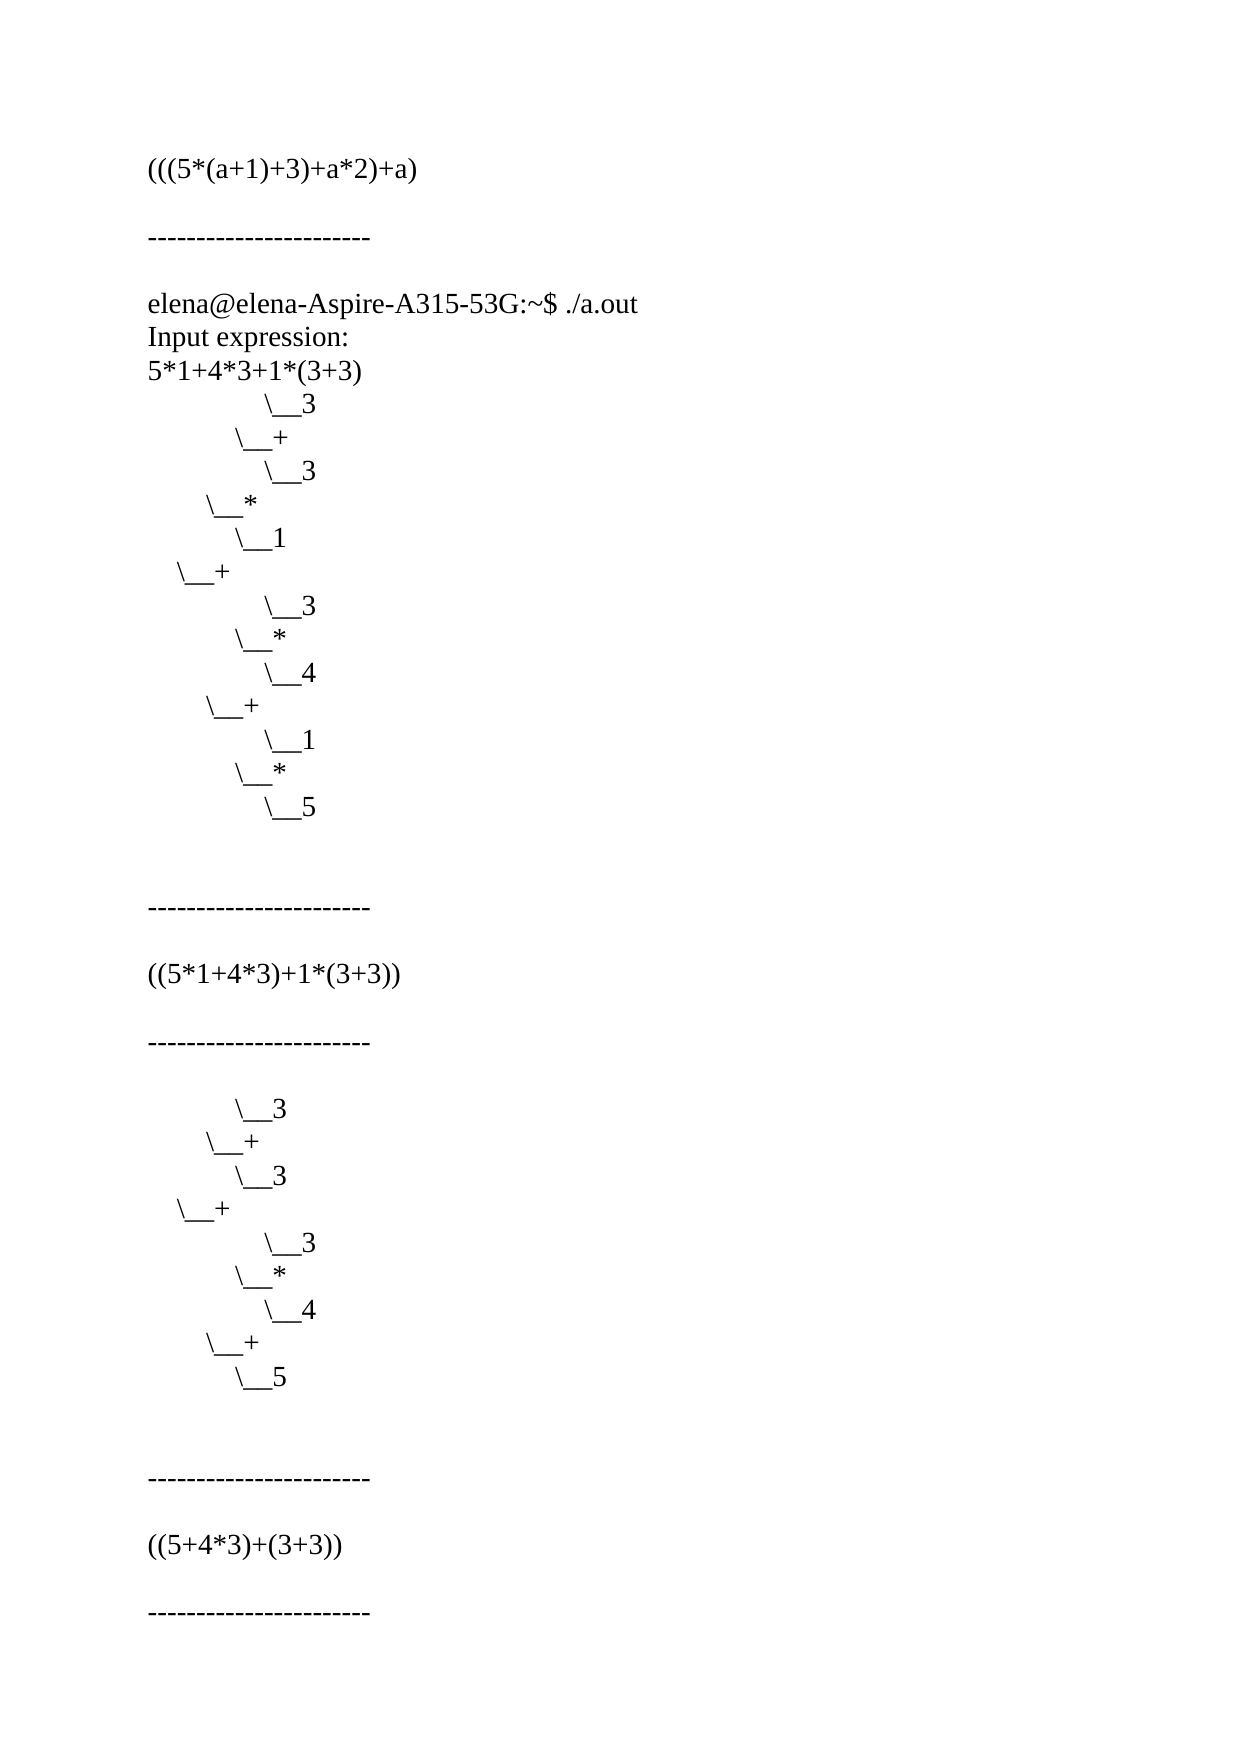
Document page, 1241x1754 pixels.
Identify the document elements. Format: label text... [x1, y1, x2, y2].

list \__1 [147, 722, 1152, 755]
list ((5+4*3)+(3+3)) [147, 1527, 1152, 1560]
list \__* [147, 621, 1152, 655]
list ----------------------- [147, 1024, 1152, 1057]
list \__5 [147, 1359, 1152, 1393]
list \__* [147, 487, 1152, 521]
list ----------------------- [147, 889, 1152, 923]
list \__+ [147, 1191, 1152, 1225]
list \__3 [147, 588, 1152, 621]
list \__4 [147, 655, 1152, 688]
list \__3 [147, 1091, 1152, 1124]
list \__+ [147, 420, 1152, 453]
list \__5 [147, 789, 1152, 822]
list ----------------------- [147, 219, 1152, 252]
list \__+ [147, 1326, 1152, 1359]
list \__1 [147, 521, 1152, 554]
list \__+ [147, 1124, 1152, 1158]
list Input expression: [147, 319, 1152, 353]
list \__* [147, 1258, 1152, 1292]
list ----------------------- [147, 1594, 1152, 1627]
list \__4 [147, 1292, 1152, 1326]
list \__* [147, 755, 1152, 789]
list \__3 [147, 1158, 1152, 1191]
list \__3 [147, 453, 1152, 487]
list elena@elena-Aspire-A315-53G:~$ ./a.out [147, 286, 1152, 319]
list \__+ [147, 554, 1152, 588]
list \__+ [147, 688, 1152, 722]
list ----------------------- [147, 1460, 1152, 1493]
list 5*1+4*3+1*(3+3) [147, 353, 1152, 386]
list ((5*1+4*3)+1*(3+3)) [147, 957, 1152, 990]
list \__3 [147, 1225, 1152, 1258]
list (((5*(a+1)+3)+a*2)+a) [147, 152, 1152, 185]
list \__3 [147, 386, 1152, 420]
